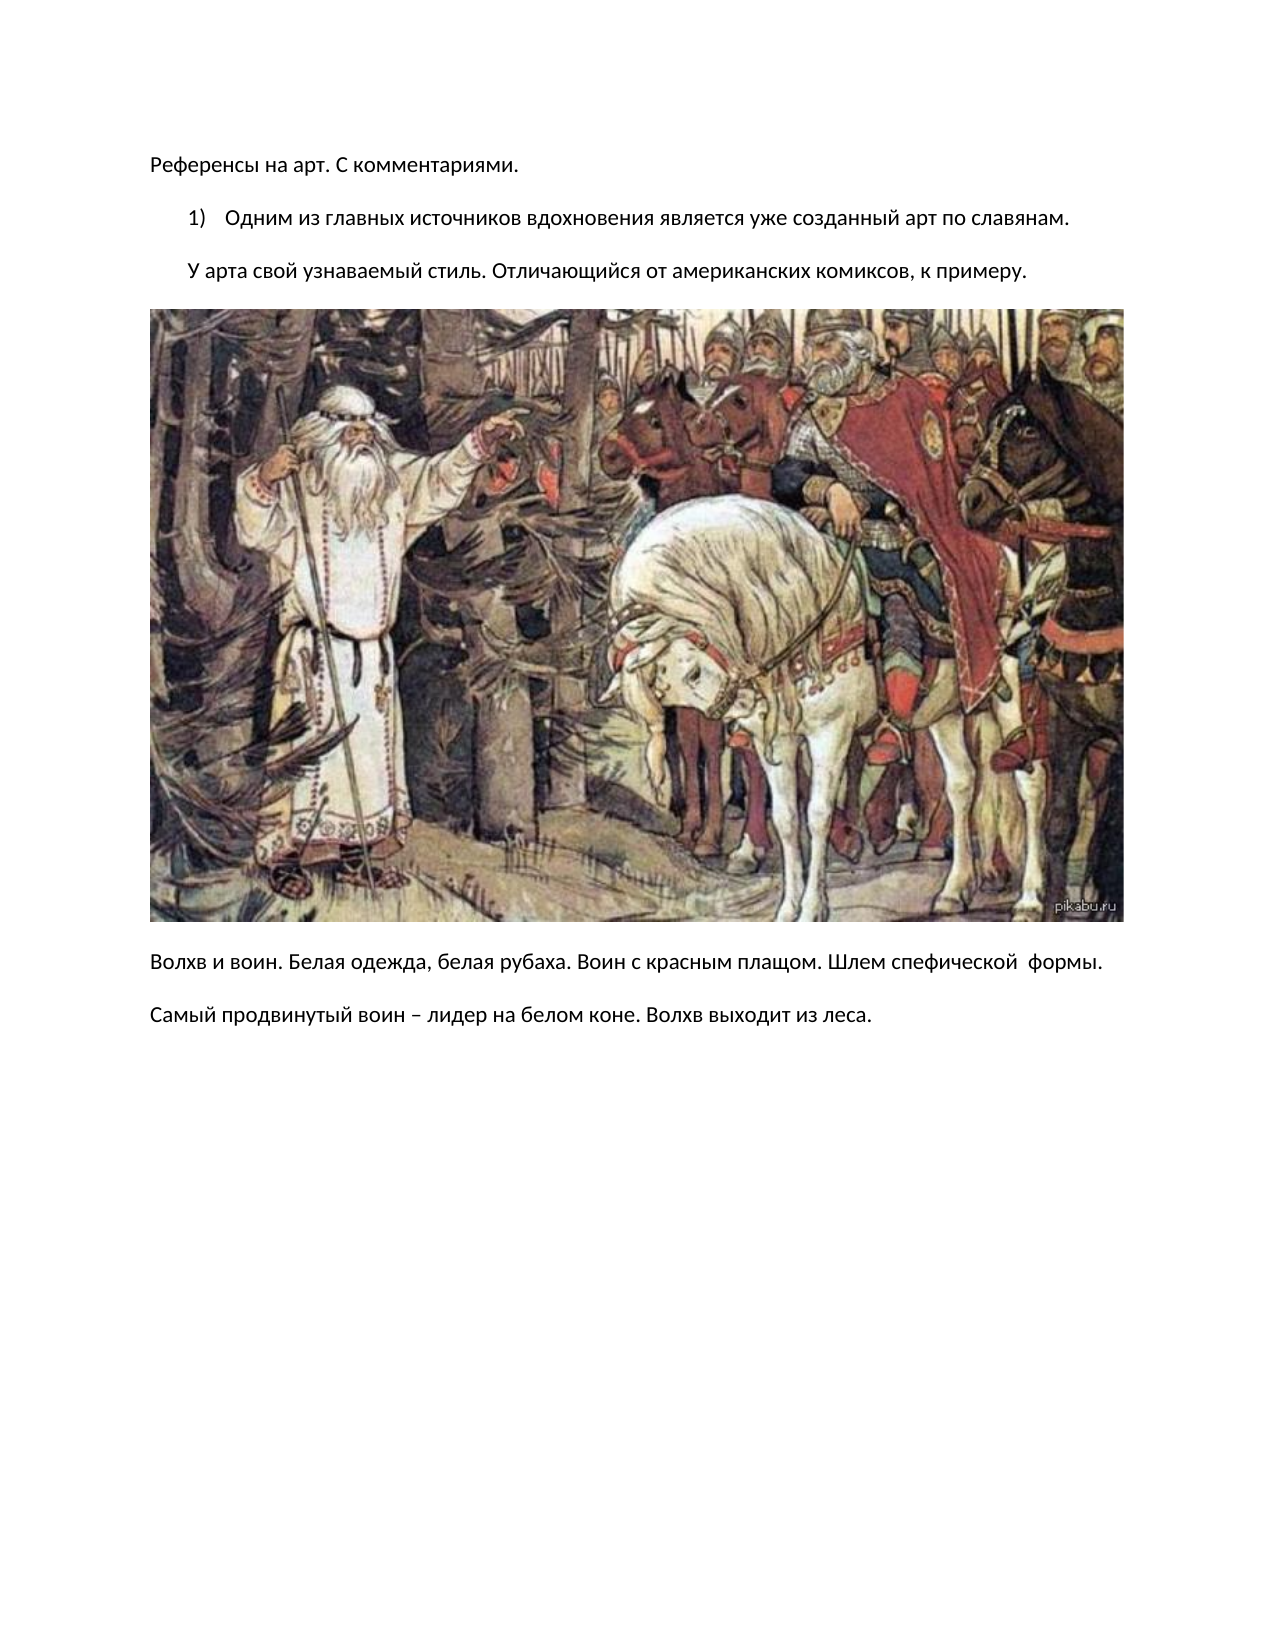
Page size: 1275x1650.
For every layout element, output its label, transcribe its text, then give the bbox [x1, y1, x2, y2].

list Одним из главных источников вдохновения является уже созданный арт по славянам. [187, 203, 1125, 231]
text Самый продвинутый воин – лидер на белом коне. Волхв выходит из леса. [150, 1000, 1125, 1028]
text Волхв и воин. Белая одежда, белая рубаха. Воин с красным плащом. Шлем спефической формы. [150, 947, 1125, 975]
text Референсы на арт. С комментариями. [150, 150, 1125, 178]
text У арта свой узнаваемый стиль. Отличающийся от американских комиксов, к примеру. [187, 256, 1125, 284]
picture [150, 309, 1124, 922]
